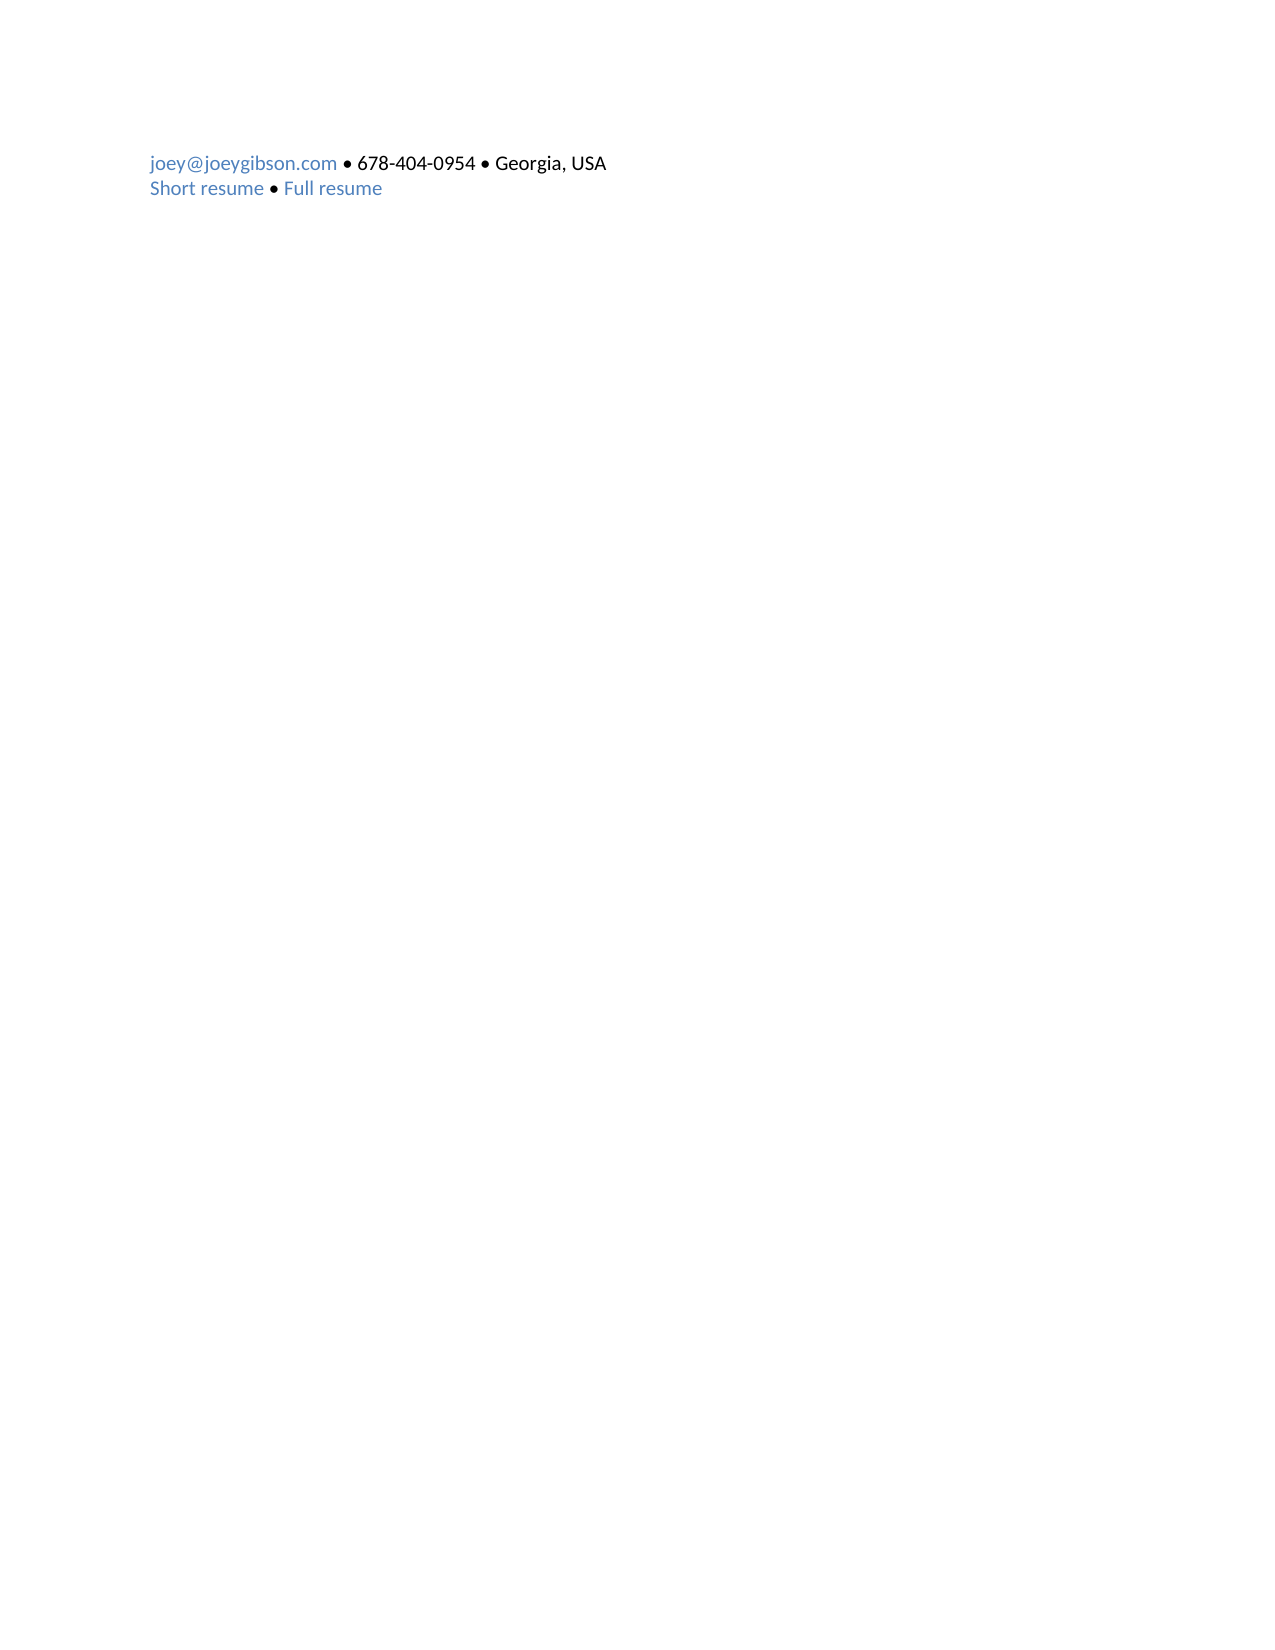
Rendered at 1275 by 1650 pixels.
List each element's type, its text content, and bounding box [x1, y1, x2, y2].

text joey@joeygibson.com • 678-404-0954 • Georgia, USA Short resume • Full resume [150, 150, 1125, 201]
